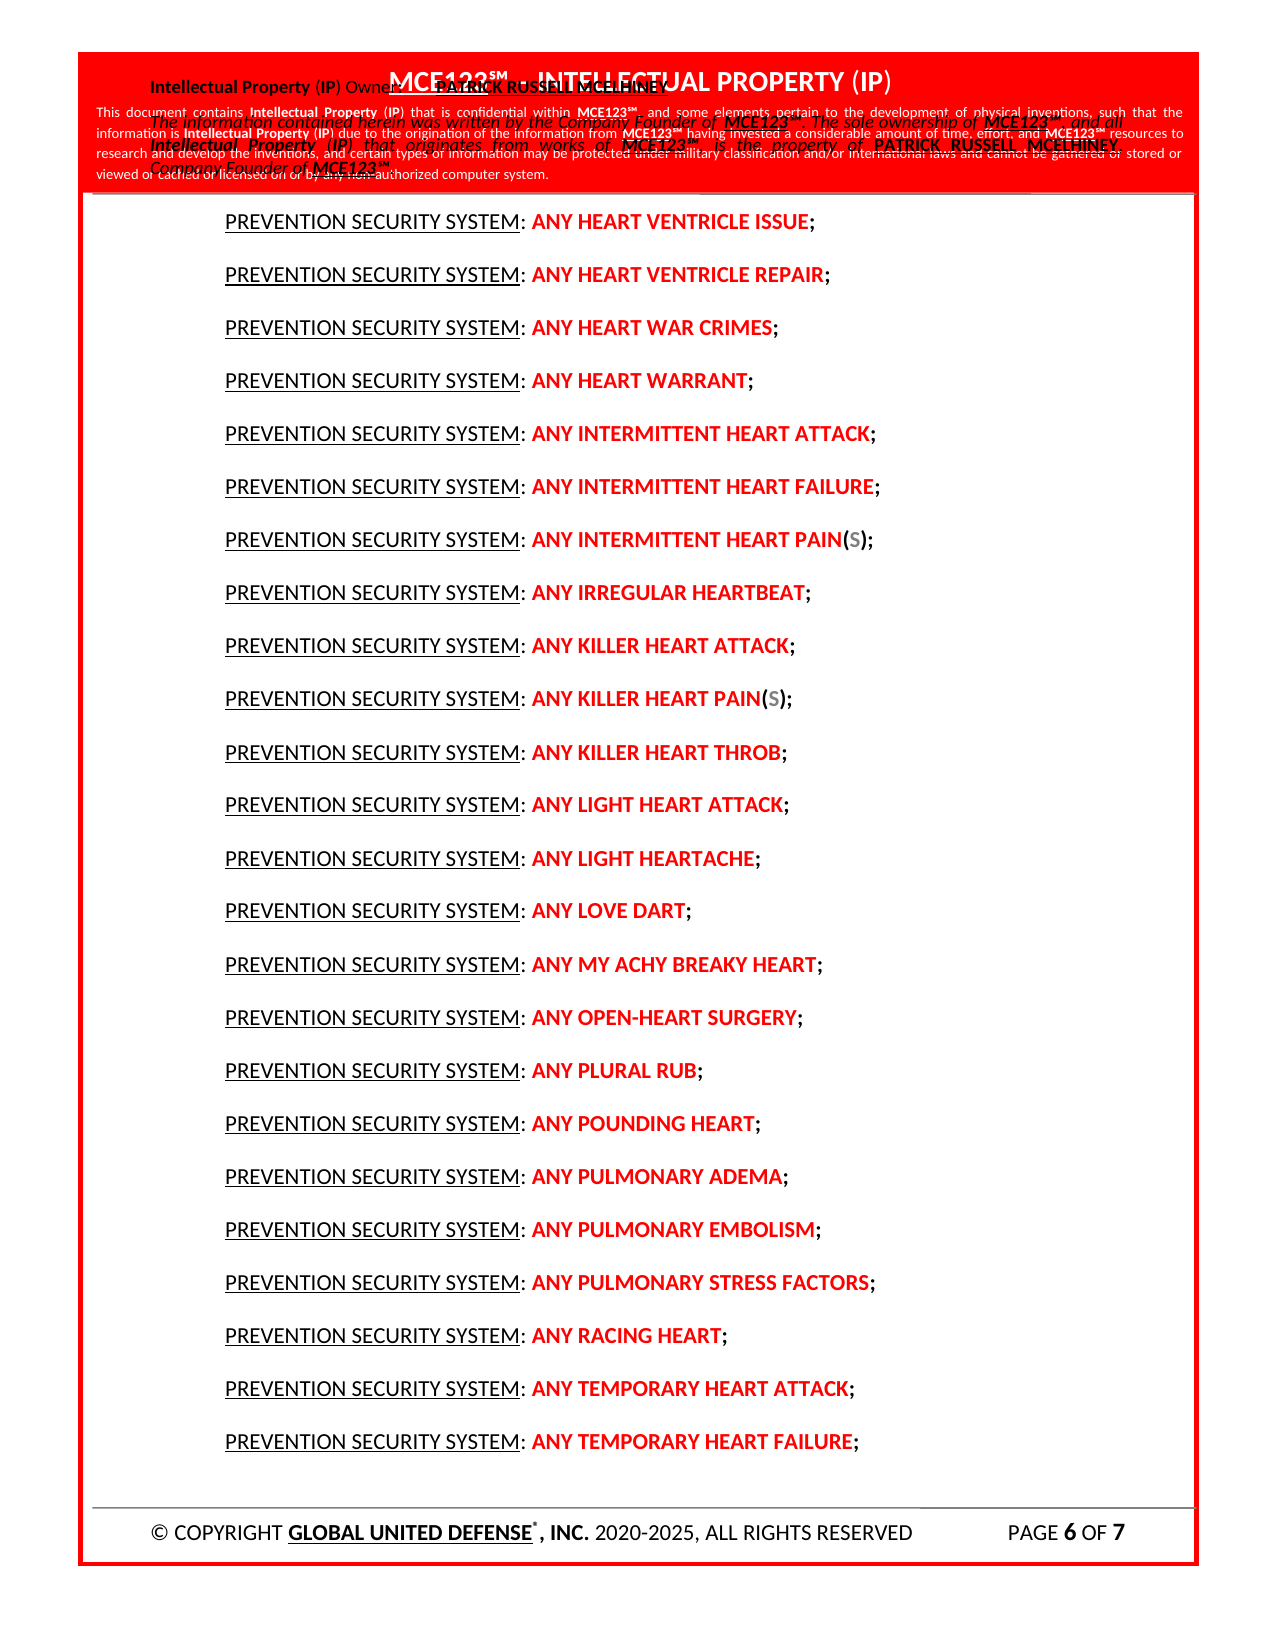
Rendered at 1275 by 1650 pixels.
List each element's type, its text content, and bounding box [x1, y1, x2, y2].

text PREVENTION SECURITY SYSTEM: ANY IRREGULAR HEARTBEAT; [225, 578, 1125, 607]
text PREVENTION SECURITY SYSTEM: ANY PULMONARY STRESS FACTORS; [225, 1268, 1125, 1296]
text PREVENTION SECURITY SYSTEM: ANY PULMONARY ADEMA; [225, 1162, 1125, 1190]
text PREVENTION SECURITY SYSTEM: ANY KILLER HEART PAIN(S); [225, 684, 1125, 713]
text PREVENTION SECURITY SYSTEM: ANY INTERMITTENT HEART PAIN(S); [225, 526, 1125, 553]
text PREVENTION SECURITY SYSTEM: ANY OPEN-HEART SURGERY; [225, 1003, 1125, 1031]
text PREVENTION SECURITY SYSTEM: ANY HEART VENTRICLE REPAIR; [225, 260, 1125, 288]
text PREVENTION SECURITY SYSTEM: ANY TEMPORARY HEART FAILURE; [225, 1427, 1125, 1455]
text PREVENTION SECURITY SYSTEM: ANY LIGHT HEART ATTACK; [225, 791, 1125, 819]
text PREVENTION SECURITY SYSTEM: ANY HEART WAR CRIMES; [225, 313, 1125, 341]
text PREVENTION SECURITY SYSTEM: ANY KILLER HEART THROB; [225, 738, 1125, 766]
text PREVENTION SECURITY SYSTEM: ANY KILLER HEART ATTACK; [225, 632, 1125, 659]
text PREVENTION SECURITY SYSTEM: ANY RACING HEART; [225, 1321, 1125, 1349]
text PREVENTION SECURITY SYSTEM: ANY PLURAL RUB; [225, 1056, 1125, 1084]
text PREVENTION SECURITY SYSTEM: ANY LOVE DART; [225, 897, 1125, 925]
text PREVENTION SECURITY SYSTEM: ANY INTERMITTENT HEART FAILURE; [225, 472, 1125, 501]
text PREVENTION SECURITY SYSTEM: ANY HEART VENTRICLE ISSUE; [225, 207, 1125, 235]
text PREVENTION SECURITY SYSTEM: ANY PULMONARY EMBOLISM; [225, 1215, 1125, 1243]
text PREVENTION SECURITY SYSTEM: ANY POUNDING HEART; [225, 1109, 1125, 1137]
text PREVENTION SECURITY SYSTEM: ANY LIGHT HEARTACHE; [225, 844, 1125, 872]
text PREVENTION SECURITY SYSTEM: ANY MY ACHY BREAKY HEART; [225, 950, 1125, 978]
text PREVENTION SECURITY SYSTEM: ANY TEMPORARY HEART ATTACK; [225, 1374, 1125, 1402]
text PREVENTION SECURITY SYSTEM: ANY HEART WARRANT; [225, 366, 1125, 394]
text PREVENTION SECURITY SYSTEM: ANY INTERMITTENT HEART ATTACK; [225, 419, 1125, 447]
